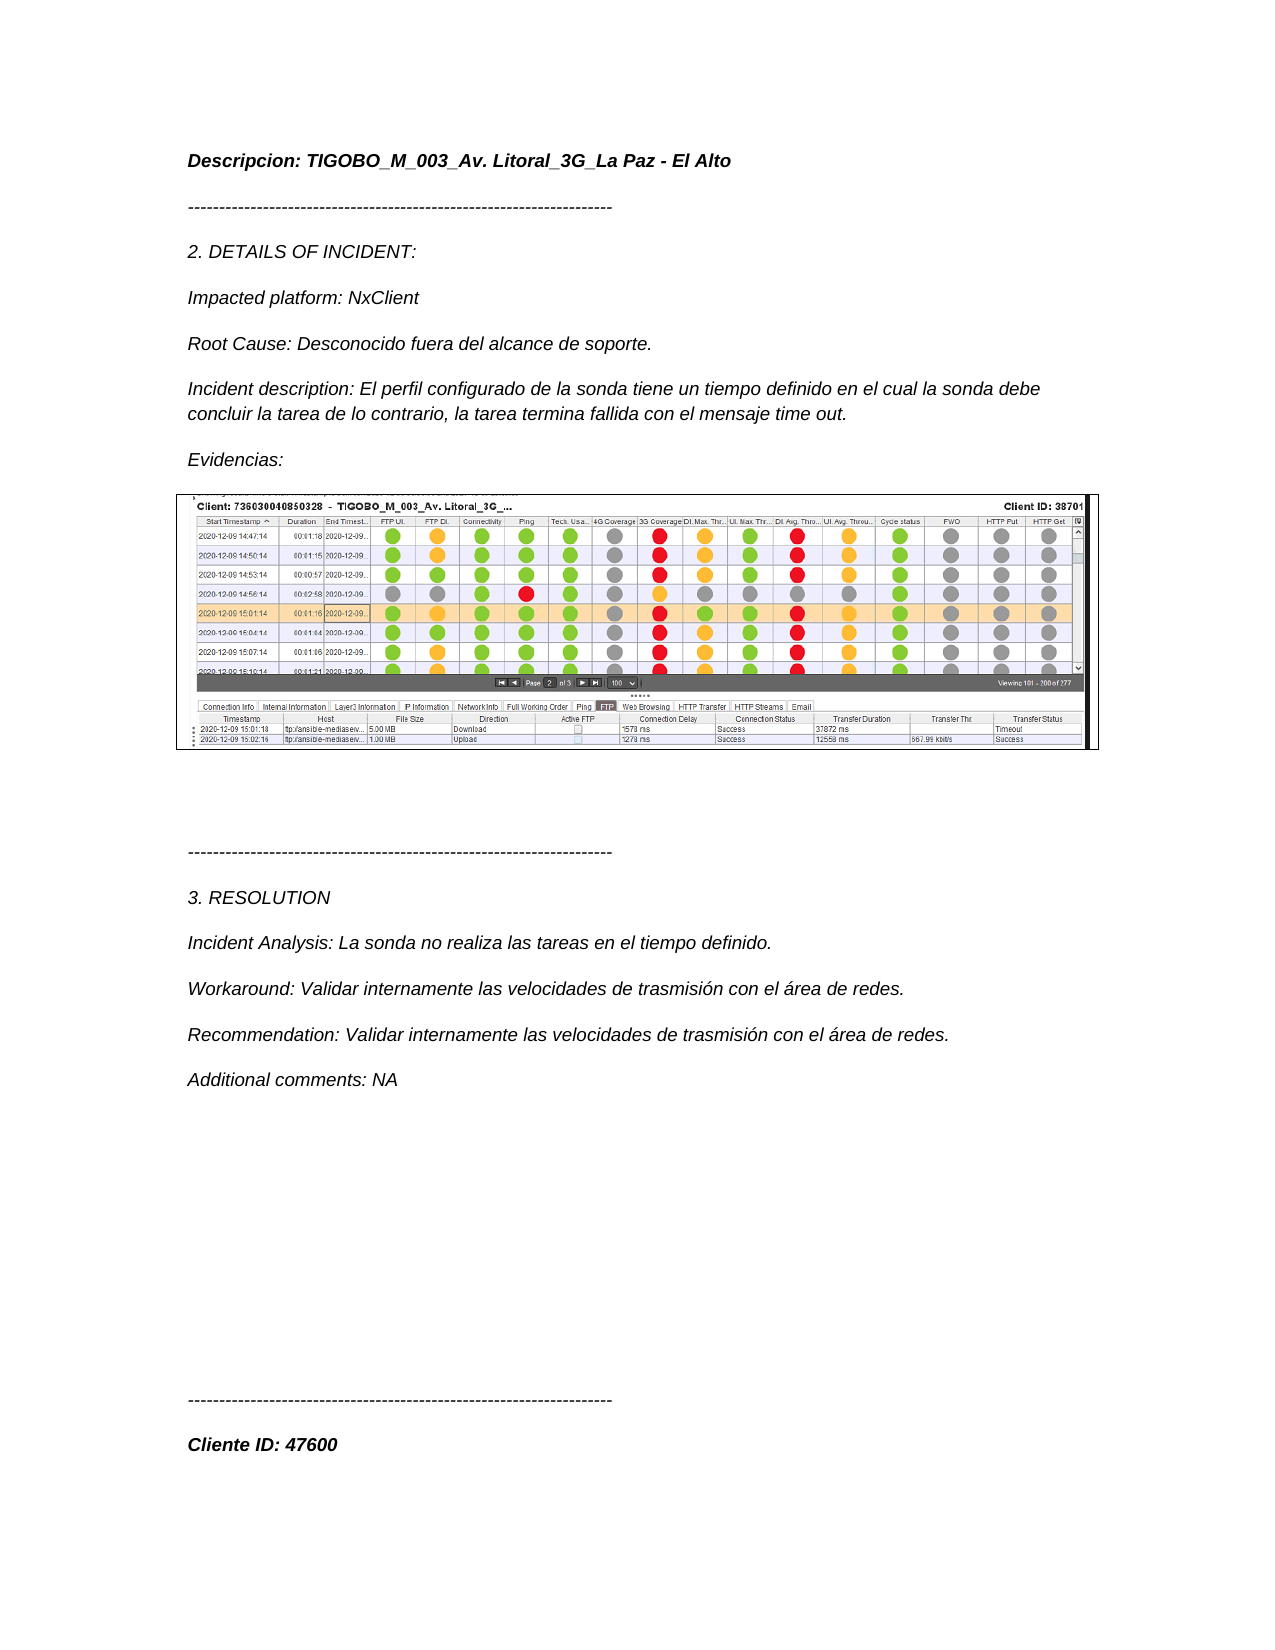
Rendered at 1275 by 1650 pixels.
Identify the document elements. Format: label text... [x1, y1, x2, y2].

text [187, 196, 1087, 217]
text Descripcion: TIGOBO_M_003_Av. Litoral_3G_La Paz - El Alto [187, 150, 1087, 172]
table_header [177, 495, 187, 749]
text Evidencias: [187, 448, 1087, 470]
text Incident description: El perfil configurado de la sonda tiene un tiempo definido en el cual la sonda debe concluir la tarea de lo contrario, la tarea termina fallida con el mensaje time out. [187, 378, 1087, 424]
text Cliente ID: 47600 [187, 1434, 1087, 1456]
picture [187, 495, 1090, 749]
text 2. DETAILS OF INCIDENT: [187, 241, 1087, 263]
text 3. RESOLUTION [187, 887, 1087, 908]
text -------------------------------------------------------------------- [187, 841, 1087, 862]
text Additional comments: NA [187, 1069, 1087, 1091]
text Recommendation: Validar internamente las velocidades de trasmisión con el área de redes. [187, 1023, 1087, 1045]
text Root Cause: Desconocido fuera del alcance de soporte. [187, 332, 1087, 354]
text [187, 1388, 1087, 1410]
text Workaround: Validar internamente las velocidades de trasmisión con el área de redes. [187, 978, 1087, 999]
table_header [1090, 495, 1098, 749]
text Impacted platform: NxClient [187, 287, 1087, 308]
text Incident Analysis: La sonda no realiza las tareas en el tiempo definido. [187, 932, 1087, 954]
